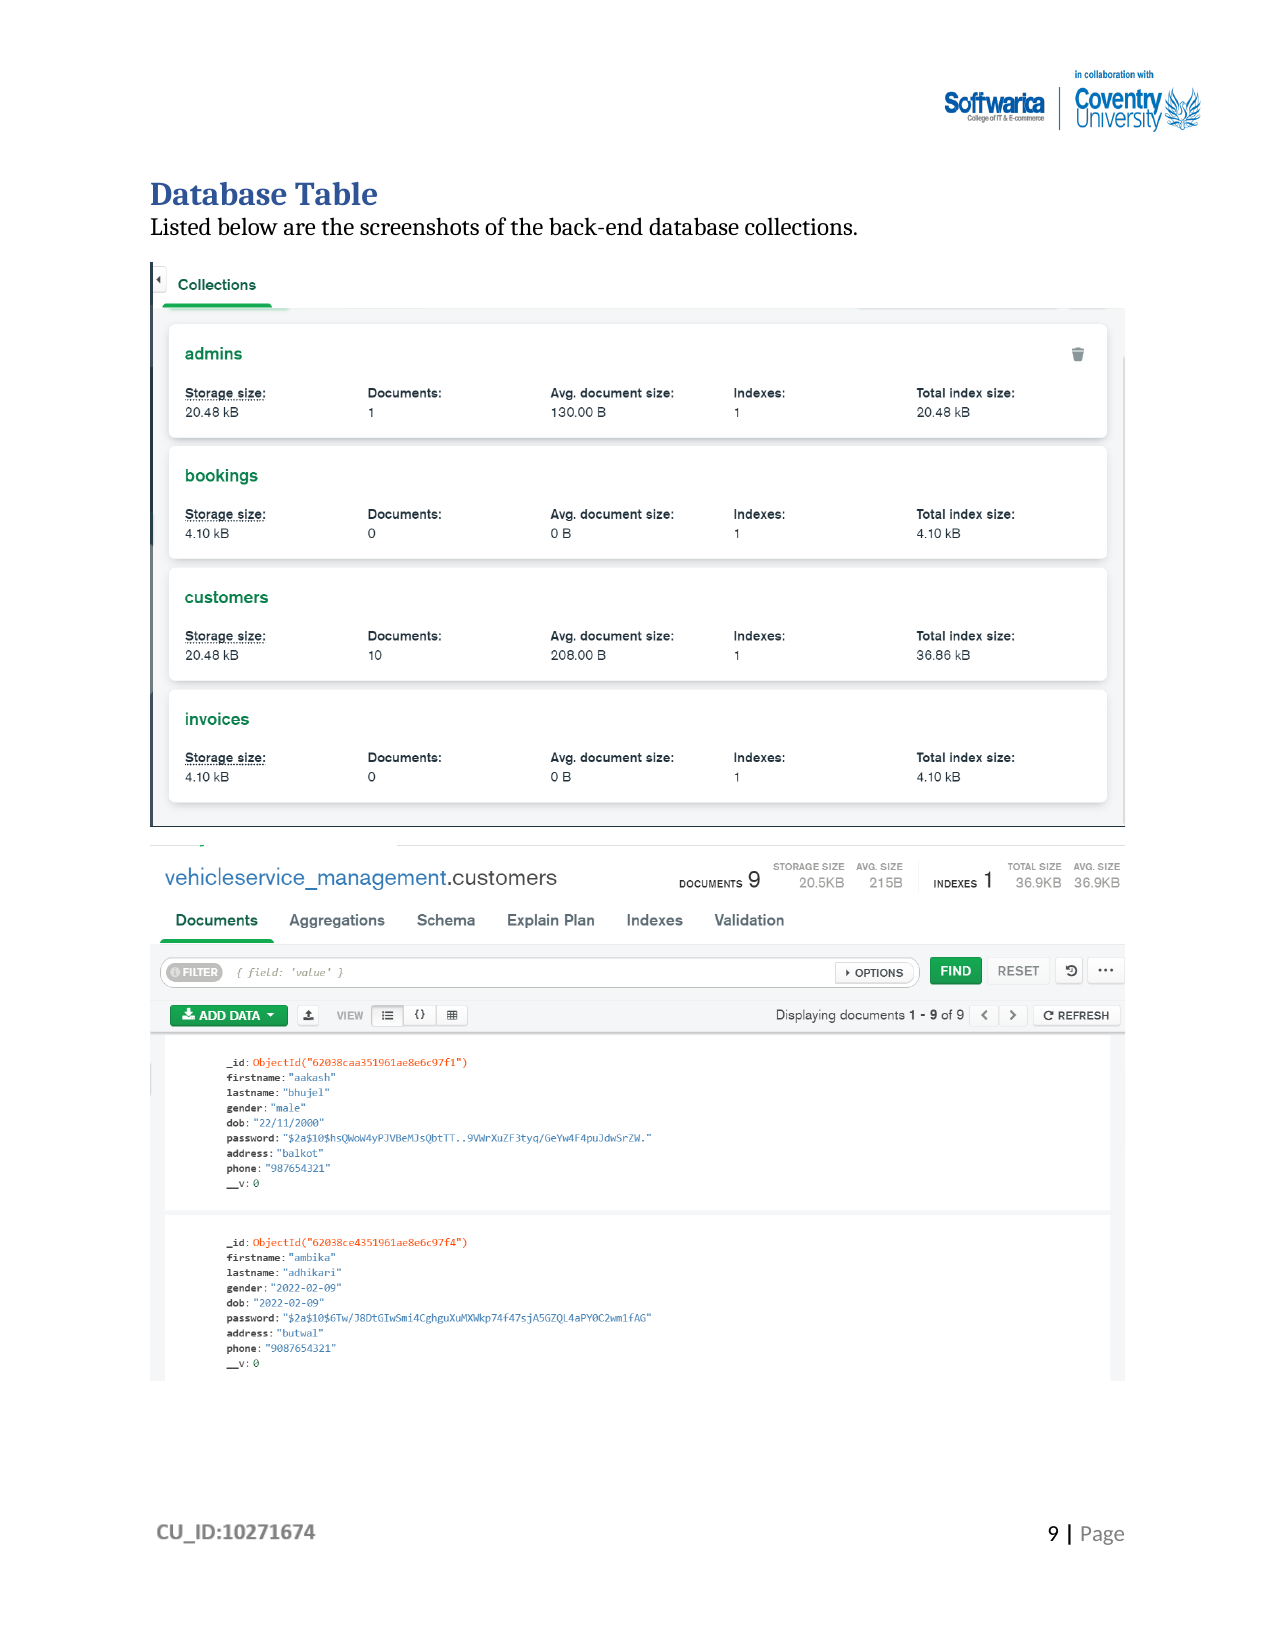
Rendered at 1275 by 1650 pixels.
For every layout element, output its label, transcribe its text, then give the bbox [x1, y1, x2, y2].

picture [944, 70, 1201, 132]
picture [150, 1516, 325, 1554]
picture [150, 845, 1125, 1381]
picture [150, 261, 1125, 827]
text Listed below are the screenshots of the back-end database collections. [150, 213, 1125, 242]
subtitle Database Table [150, 175, 1125, 213]
